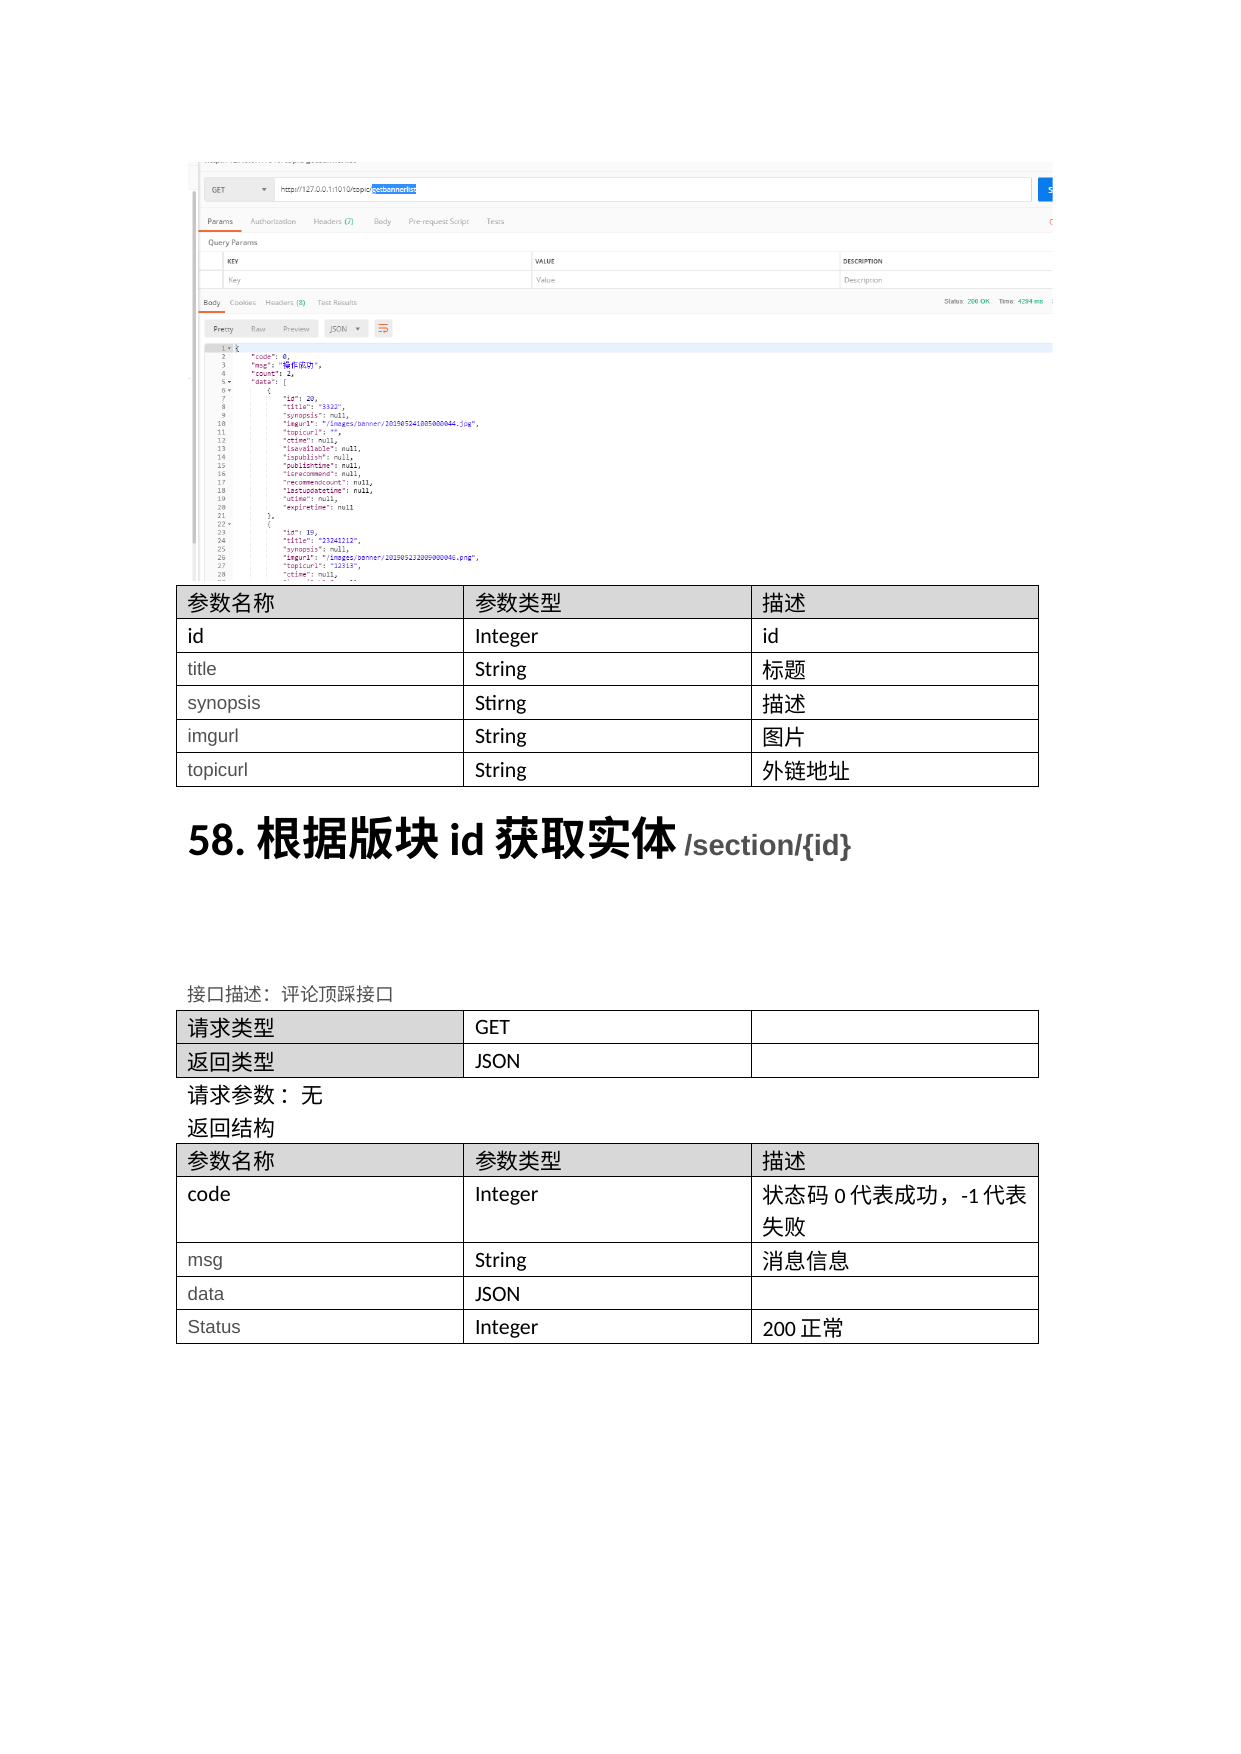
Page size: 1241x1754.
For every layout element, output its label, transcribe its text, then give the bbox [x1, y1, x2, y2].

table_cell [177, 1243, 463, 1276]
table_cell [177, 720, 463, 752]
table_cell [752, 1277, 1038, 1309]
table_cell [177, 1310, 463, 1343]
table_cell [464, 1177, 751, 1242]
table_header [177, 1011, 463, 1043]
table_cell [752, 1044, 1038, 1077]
text 请求参数 ：无 [187, 1078, 1053, 1110]
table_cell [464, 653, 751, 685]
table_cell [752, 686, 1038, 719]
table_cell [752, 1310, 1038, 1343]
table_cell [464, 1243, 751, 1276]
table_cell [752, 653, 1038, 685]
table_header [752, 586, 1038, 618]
text 返回结构 [187, 1110, 1053, 1143]
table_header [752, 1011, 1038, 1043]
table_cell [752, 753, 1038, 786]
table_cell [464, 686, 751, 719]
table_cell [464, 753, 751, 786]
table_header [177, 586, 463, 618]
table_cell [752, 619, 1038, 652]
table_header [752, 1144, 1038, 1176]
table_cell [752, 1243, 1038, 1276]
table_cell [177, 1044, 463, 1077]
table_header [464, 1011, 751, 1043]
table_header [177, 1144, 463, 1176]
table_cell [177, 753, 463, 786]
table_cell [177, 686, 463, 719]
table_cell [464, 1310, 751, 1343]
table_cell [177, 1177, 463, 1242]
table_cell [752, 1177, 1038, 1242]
text 接口描述：评论顶踩接口 [187, 977, 1053, 1009]
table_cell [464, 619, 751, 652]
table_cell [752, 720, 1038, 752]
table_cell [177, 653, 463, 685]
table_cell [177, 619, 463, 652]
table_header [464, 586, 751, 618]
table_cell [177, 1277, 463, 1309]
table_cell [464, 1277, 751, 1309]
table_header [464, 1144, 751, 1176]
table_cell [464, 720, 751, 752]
subtitle 58. 根据版块id获取实体 /section/{id} [187, 787, 1053, 884]
picture [187, 162, 1053, 581]
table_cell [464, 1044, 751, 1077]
